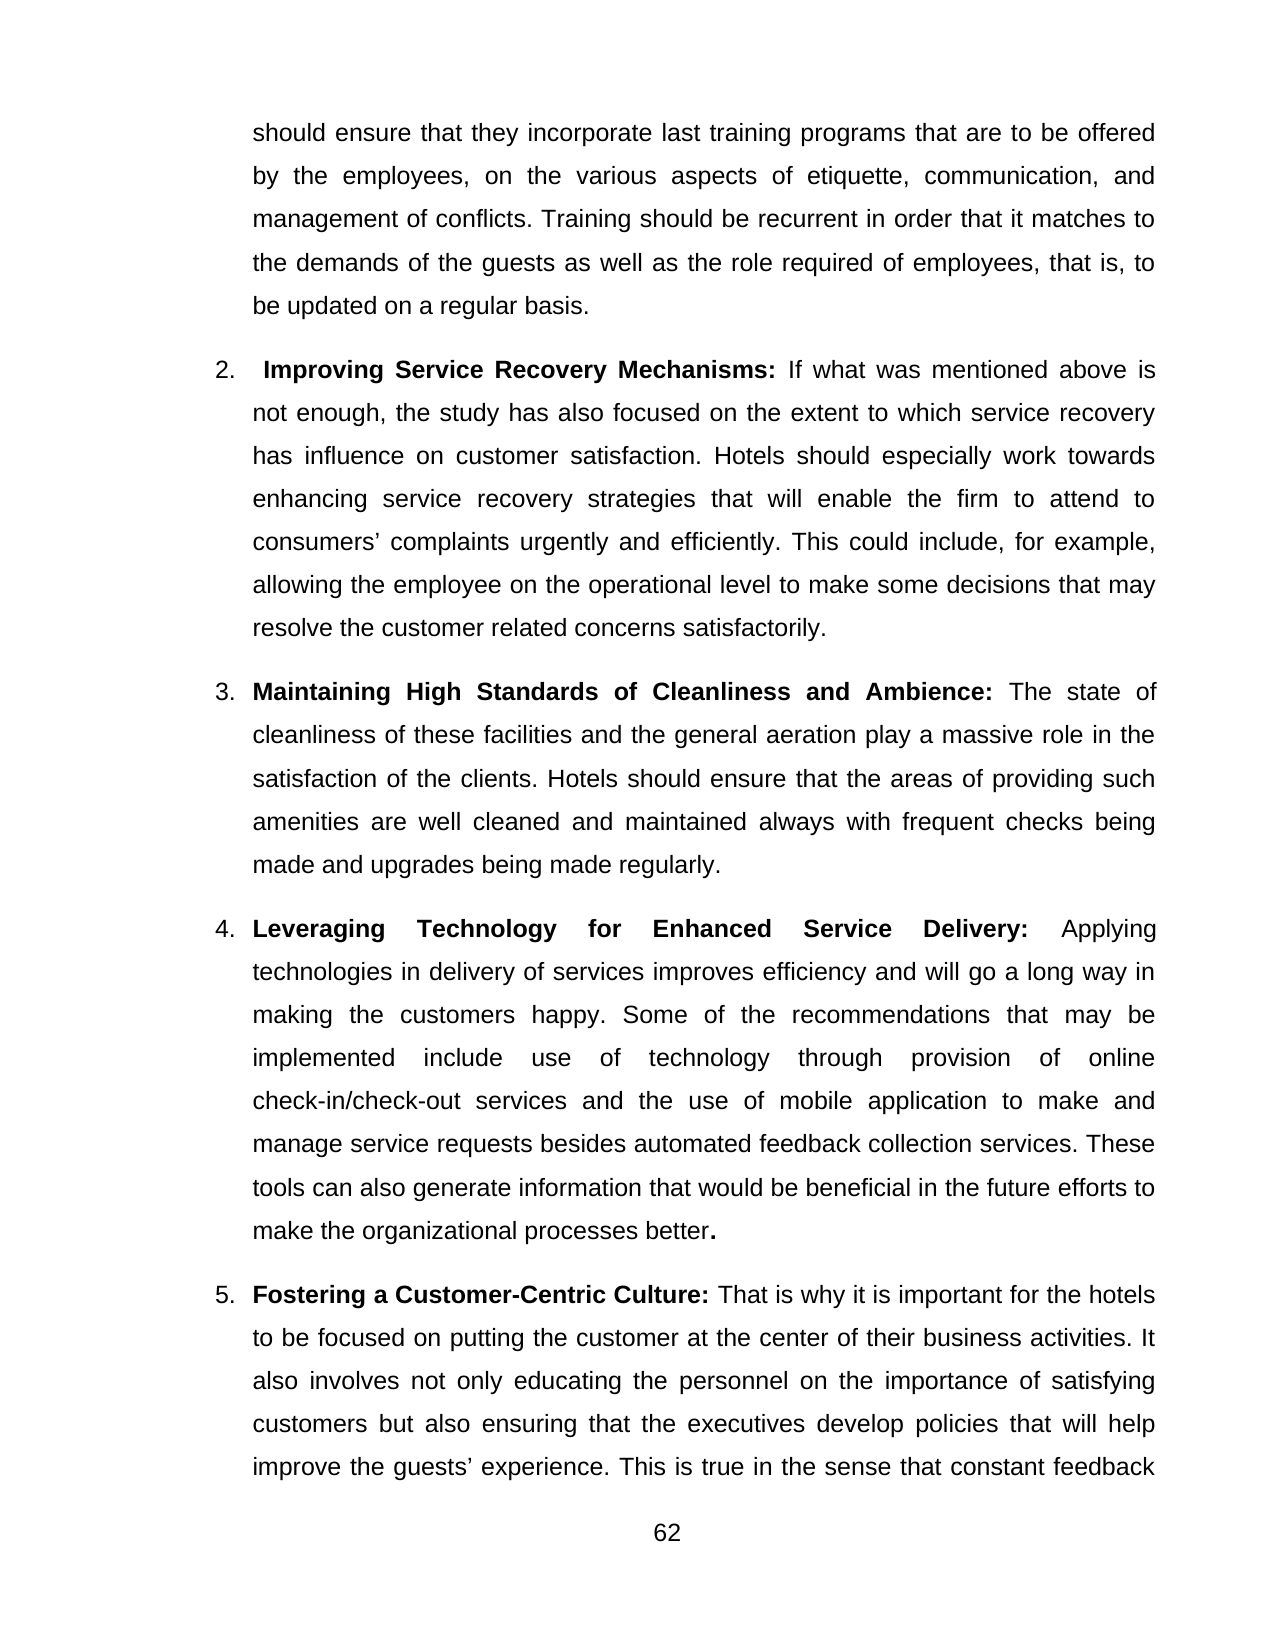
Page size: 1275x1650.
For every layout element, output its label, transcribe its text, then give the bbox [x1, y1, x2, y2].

list Maintaining High Standards of Cleanliness and Ambience: The state of cleanliness of these facilities and the general aeration play a massive role in the satisfaction of the clients. Hotels should ensure that the areas of providing such amenities are well cleaned and maintained always with frequent checks being made and upgrades being made regularly. [215, 677, 1157, 878]
list Improving Service Recovery Mechanisms: If what was mentioned above is not enough, the study has also focused on the extent to which service recovery has influence on customer satisfaction. Hotels should especially work towards enhancing service recovery strategies that will enable the firm to attend to consumers’ complaints urgently and efficiently. This could include, for example, allowing the employee on the operational level to make some decisions that may resolve the customer related concerns satisfactorily. [215, 354, 1157, 642]
list Leveraging Technology for Enhanced Service Delivery: Applying technologies in delivery of services improves efficiency and will go a long way in making the customers happy. Some of the recommendations that may be implemented include use of technology through provision of online check-in/check-out services and the use of mobile application to make and manage service requests besides automated feedback collection services. These tools can also generate information that would be beneficial in the future efforts to make the organizational processes better. [215, 914, 1157, 1244]
